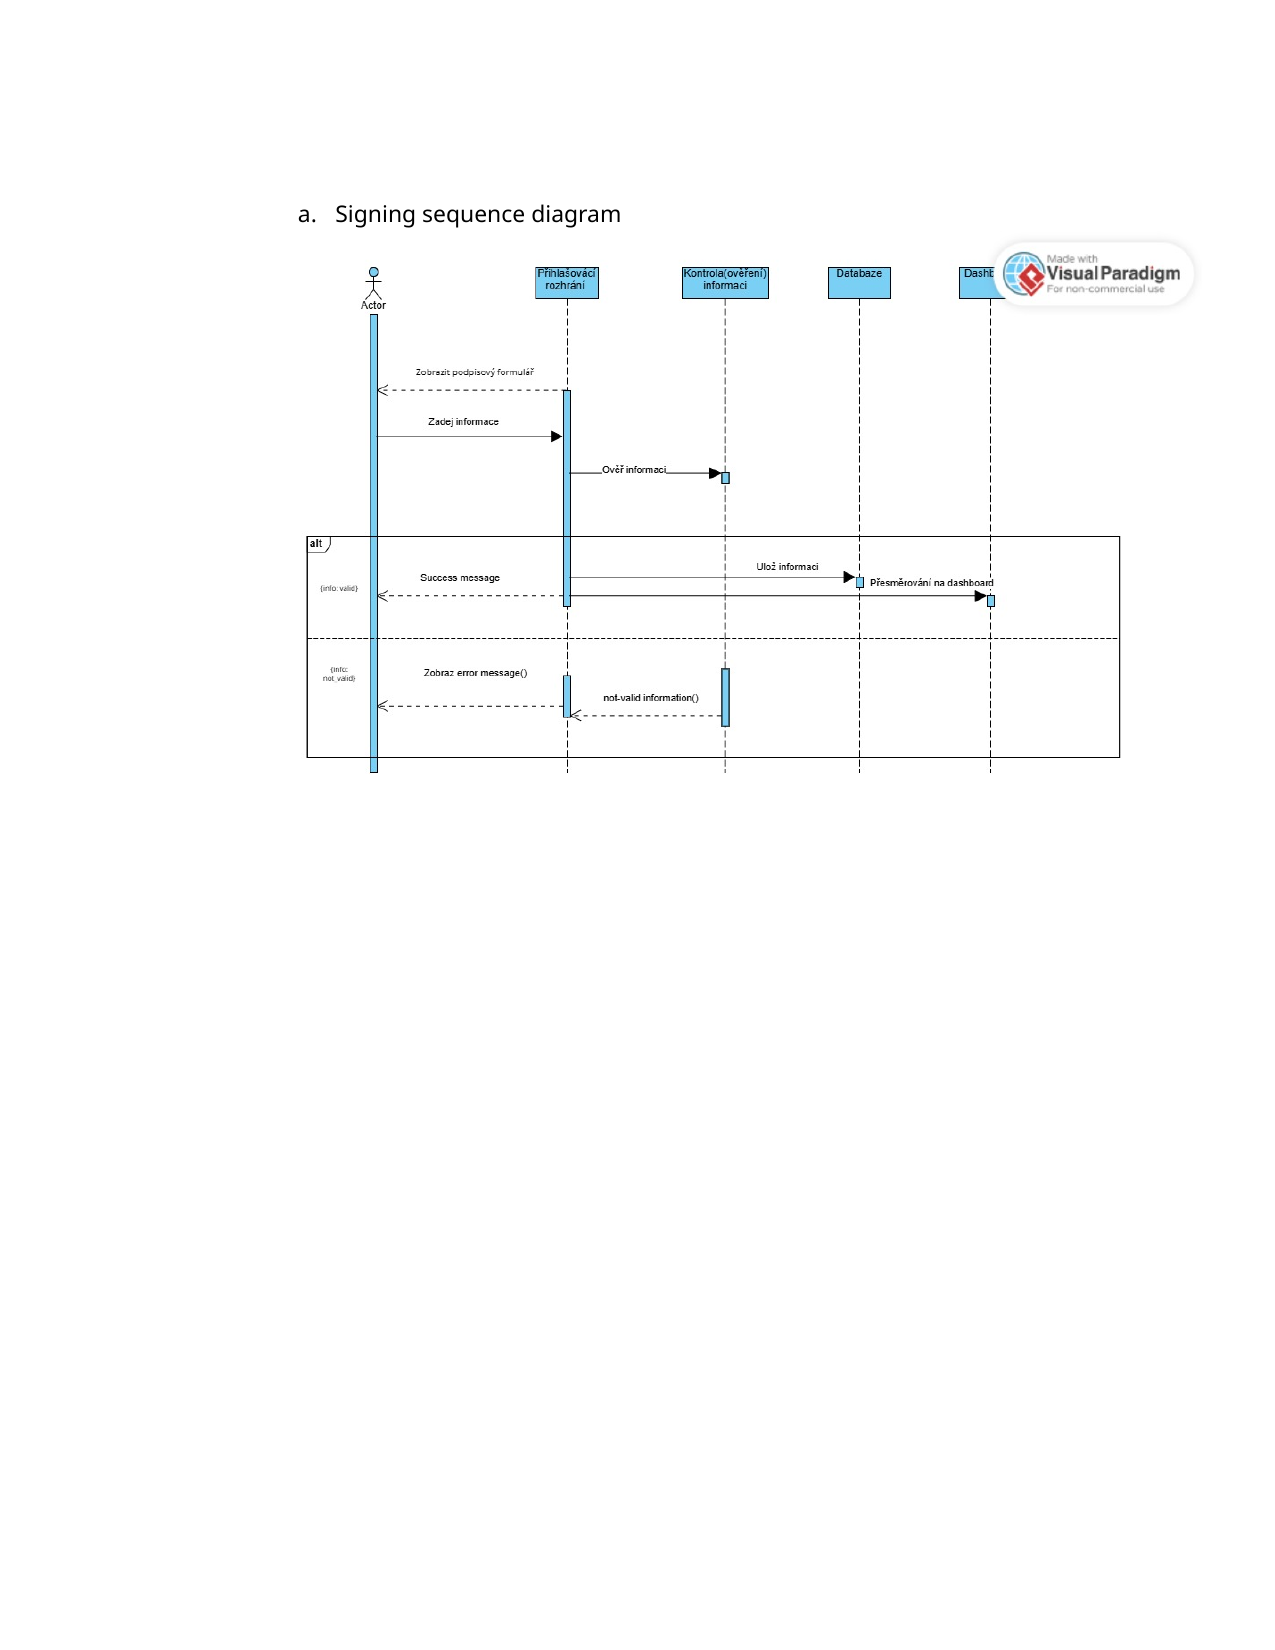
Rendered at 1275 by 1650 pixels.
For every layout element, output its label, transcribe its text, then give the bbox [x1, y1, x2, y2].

picture [222, 231, 1203, 989]
list Signing sequence diagram [298, 198, 1127, 229]
